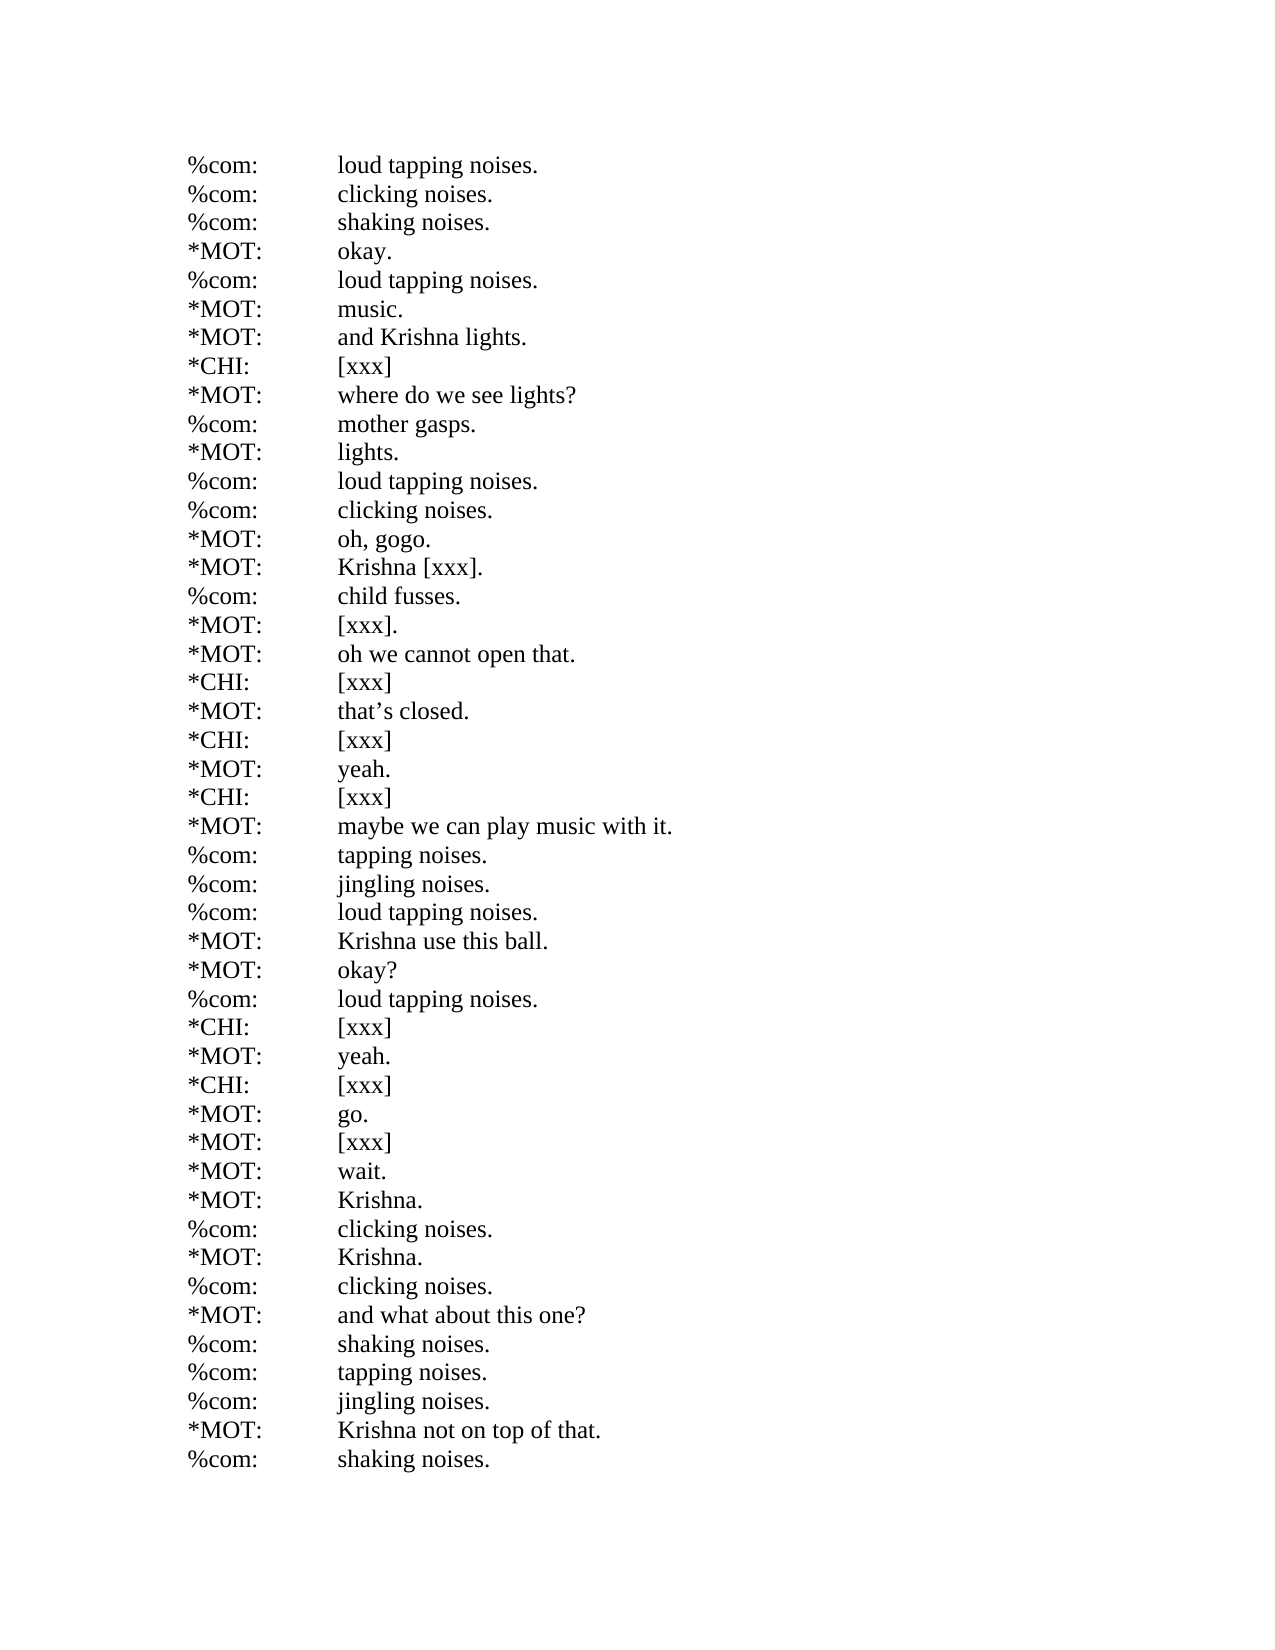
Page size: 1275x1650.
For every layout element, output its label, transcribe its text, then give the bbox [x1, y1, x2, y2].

text *MOT: where do we see lights? [187, 380, 1087, 409]
text *MOT: Krishna. [187, 1185, 1087, 1214]
text *MOT: Krishna use this ball. [187, 926, 1087, 955]
text *MOT: yeah. [187, 1041, 1087, 1070]
text %com: jingling noises. [187, 869, 1087, 897]
text *CHI: [xxx] [187, 725, 1087, 754]
text *MOT: maybe we can play music with it. [187, 811, 1087, 840]
text *MOT: [xxx]. [187, 610, 1087, 639]
text %com: clicking noises. [187, 495, 1087, 524]
text *CHI: [xxx] [187, 667, 1087, 696]
text *MOT: yeah. [187, 754, 1087, 782]
text *MOT: okay. [187, 236, 1087, 265]
text %com: loud tapping noises. [187, 897, 1087, 926]
text *CHI: [xxx] [187, 782, 1087, 811]
text *MOT: Krishna not on top of that. [187, 1415, 1087, 1444]
text *MOT: lights. [187, 437, 1087, 466]
text *CHI: [xxx] [187, 1070, 1087, 1099]
text %com: shaking noises. [187, 207, 1087, 236]
text *MOT: okay? [187, 955, 1087, 984]
text %com: tapping noises. [187, 1357, 1087, 1386]
text %com: shaking noises. [187, 1329, 1087, 1357]
text *MOT: [xxx] [187, 1127, 1087, 1156]
text %com: tapping noises. [187, 840, 1087, 869]
text %com: loud tapping noises. [187, 984, 1087, 1012]
text %com: child fusses. [187, 581, 1087, 610]
text %com: clicking noises. [187, 179, 1087, 207]
text %com: mother gasps. [187, 409, 1087, 437]
text *MOT: go. [187, 1099, 1087, 1127]
text *MOT: Krishna. [187, 1242, 1087, 1271]
text *MOT: music. [187, 294, 1087, 322]
text *MOT: and Krishna lights. [187, 322, 1087, 351]
text %com: clicking noises. [187, 1271, 1087, 1300]
text *MOT: that’s closed. [187, 696, 1087, 725]
text *CHI: [xxx] [187, 351, 1087, 380]
text *MOT: and what about this one? [187, 1300, 1087, 1329]
text %com: shaking noises. [187, 1444, 1087, 1472]
text %com: loud tapping noises. [187, 466, 1087, 495]
text *MOT: oh, gogo. [187, 524, 1087, 552]
text *MOT: Krishna [xxx]. [187, 552, 1087, 581]
text %com: loud tapping noises. [187, 265, 1087, 294]
text %com: loud tapping noises. [187, 150, 1087, 179]
text %com: jingling noises. [187, 1386, 1087, 1415]
text *CHI: [xxx] [187, 1012, 1087, 1041]
text %com: clicking noises. [187, 1214, 1087, 1242]
text *MOT: oh we cannot open that. [187, 639, 1087, 667]
text *MOT: wait. [187, 1156, 1087, 1185]
